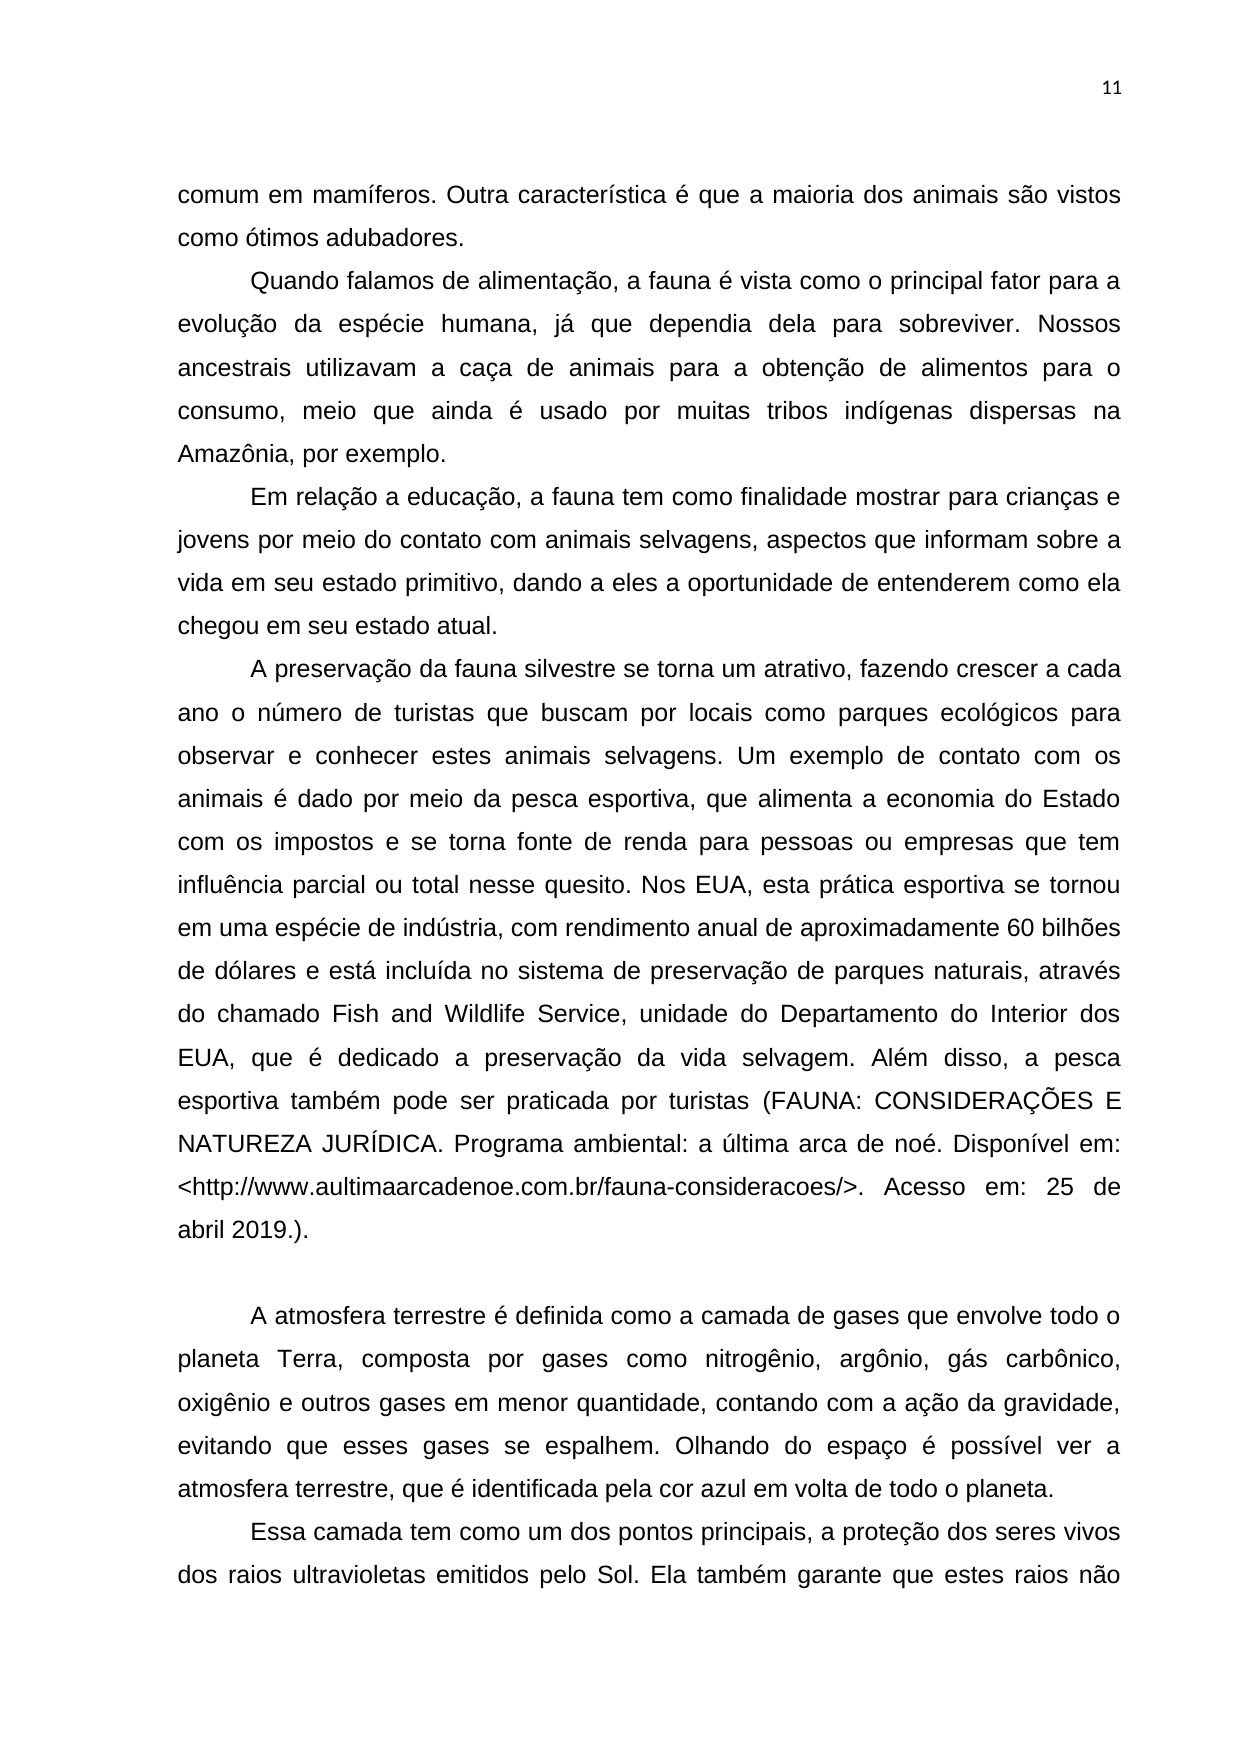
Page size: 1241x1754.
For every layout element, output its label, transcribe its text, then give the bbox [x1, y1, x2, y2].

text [177, 180, 1122, 252]
text Quando falamos de alimentação, a fauna é vista como o principal fator para a evolução da espécie humana, já que dependia dela para sobreviver. Nossos ancestrais utilizavam a caça de animais para a obtenção de alimentos para o consumo, meio que ainda é usado por muitas tribos indígenas dispersas na Amazônia, por exemplo. [177, 266, 1122, 467]
text Em relação a educação, a fauna tem como finalidade mostrar para crianças e jovens por meio do contato com animais selvagens, aspectos que informam sobre a vida em seu estado primitivo, dando a eles a oportunidade de entenderem como ela chegou em seu estado atual. [177, 482, 1122, 640]
text A atmosfera terrestre é definida como a camada de gases que envolve todo o planeta Terra, composta por gases como nitrogênio, argônio, gás carbônico, oxigênio e outros gases em menor quantidade, contando com a ação da gravidade, evitando que esses gases se espalhem. Olhando do espaço é possível ver a atmosfera terrestre, que é identificada pela cor azul em volta de todo o planeta. [177, 1301, 1122, 1502]
text A preservação da fauna silvestre se torna um atrativo, fazendo crescer a cada ano o número de turistas que buscam por locais como parques ecológicos para observar e conhecer estes animais selvagens. Um exemplo de contato com os animais é dado por meio da pesca esportiva, que alimenta a economia do Estado com os impostos e se torna fonte de renda para pessoas ou empresas que tem influência parcial ou total nesse quesito. Nos EUA, esta prática esportiva se tornou em uma espécie de indústria, com rendimento anual de aproximadamente 60 bilhões de dólares e está incluída no sistema de preservação de parques naturais, através do chamado Fish and Wildlife Service, unidade do Departamento do Interior dos EUA, que é dedicado a preservação da vida selvagem. Além disso, a pesca esportiva também pode ser praticada por turistas (FAUNA: CONSIDERAÇÕES E NATUREZA JURÍDICA. Programa ambiental: a última arca de noé. Disponível em: <http://www.aultimaarcadenoe.com.br/fauna-consideracoes/>. Acesso em: 25 de abril 2019.). [177, 654, 1122, 1244]
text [177, 1517, 1122, 1589]
